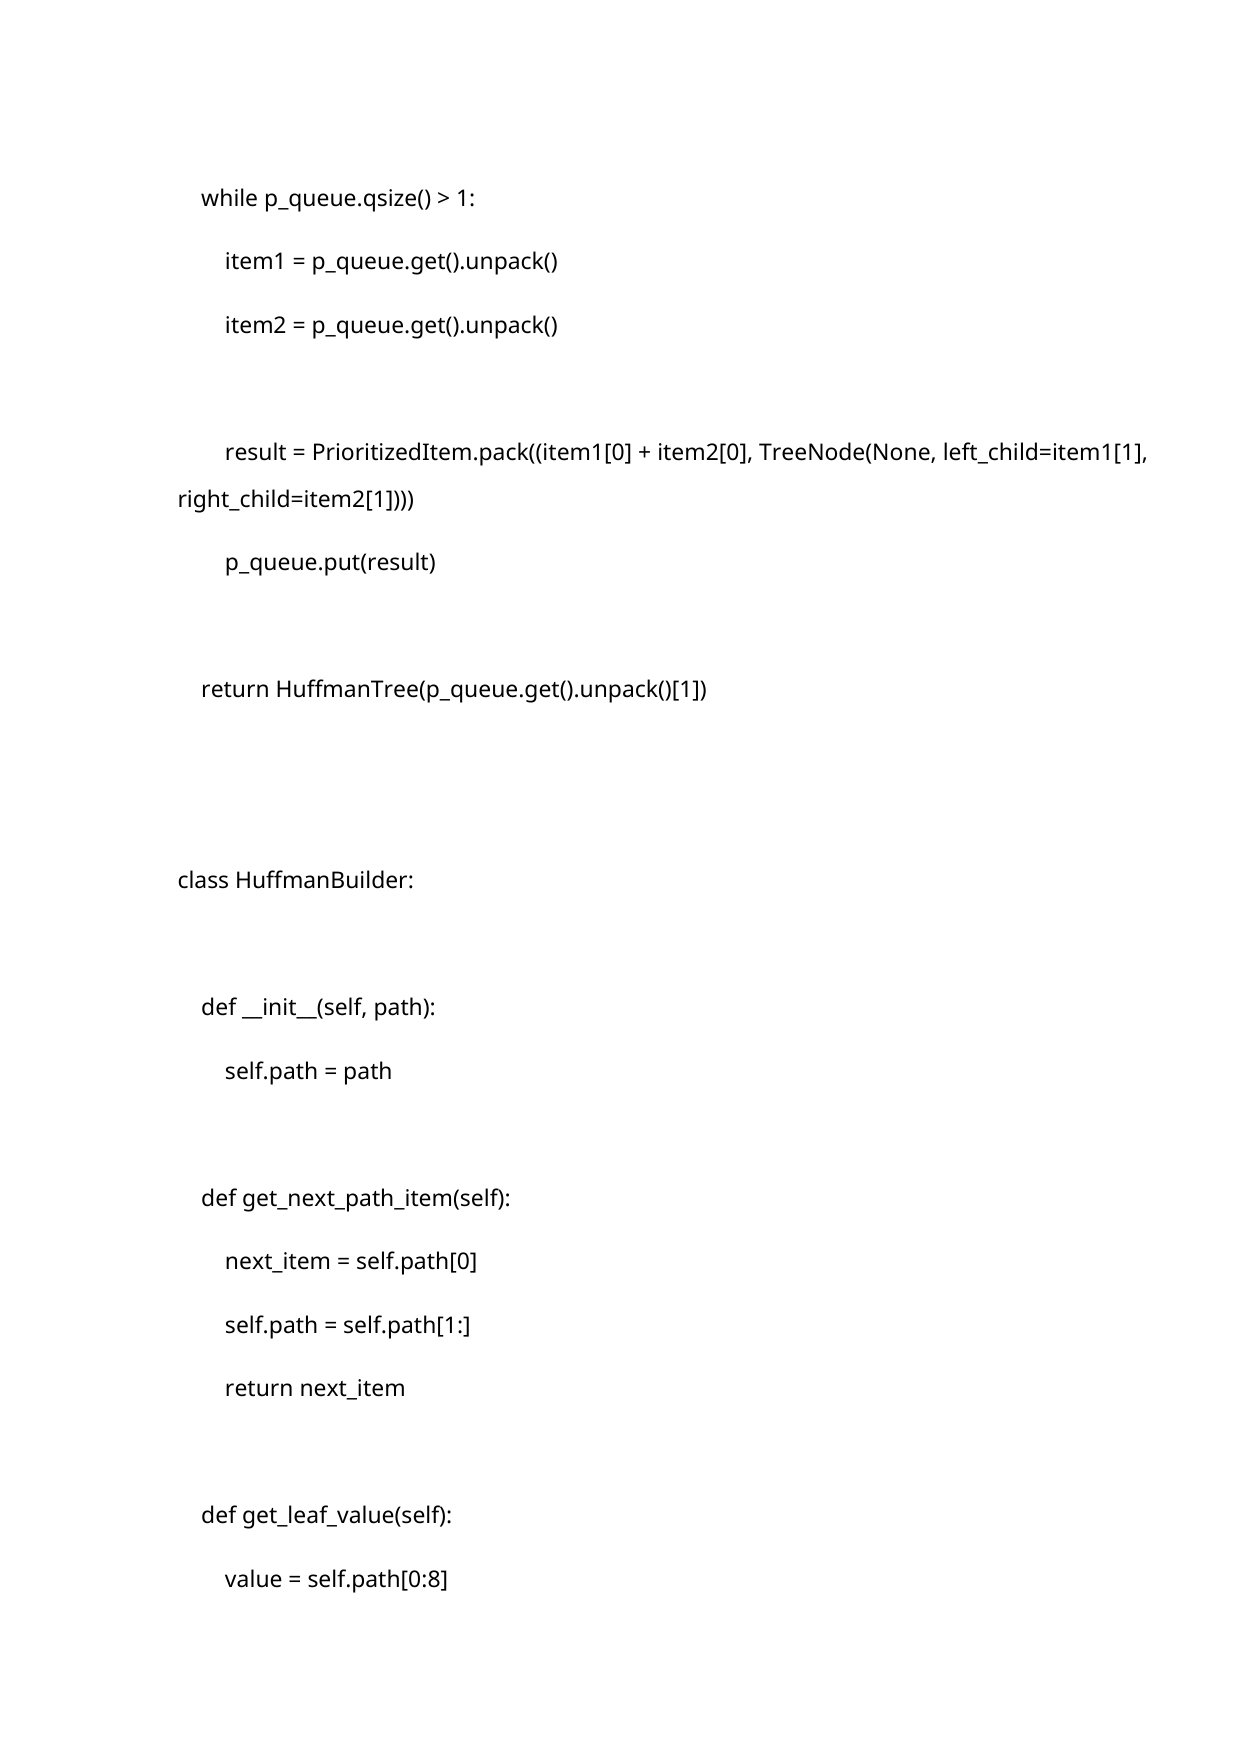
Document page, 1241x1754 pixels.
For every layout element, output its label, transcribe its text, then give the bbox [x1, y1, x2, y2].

text item2 = p_queue.get().unpack() [177, 309, 1152, 340]
text item1 = p_queue.get().unpack() [177, 245, 1152, 276]
text next_item = self.path[0] [177, 1245, 1152, 1276]
text while p_queue.qsize() > 1: [177, 182, 1152, 213]
text value = self.path[0:8] [177, 1563, 1152, 1594]
text def __init__(self, path): [177, 991, 1152, 1022]
text return next_item [177, 1372, 1152, 1403]
text class HuffmanBuilder: [177, 864, 1152, 895]
text def get_leaf_value(self): [177, 1499, 1152, 1531]
text p_queue.put(result) [177, 546, 1152, 577]
text self.path = self.path[1:] [177, 1309, 1152, 1340]
text return HuffmanTree(p_queue.get().unpack()[1]) [177, 673, 1152, 704]
text self.path = path [177, 1054, 1152, 1086]
text def get_next_path_item(self): [177, 1182, 1152, 1213]
text result = PrioritizedItem.pack((item1[0] + item2[0], TreeNode(None, left_child=item1[1], right_child=item2[1]))) [177, 436, 1152, 514]
